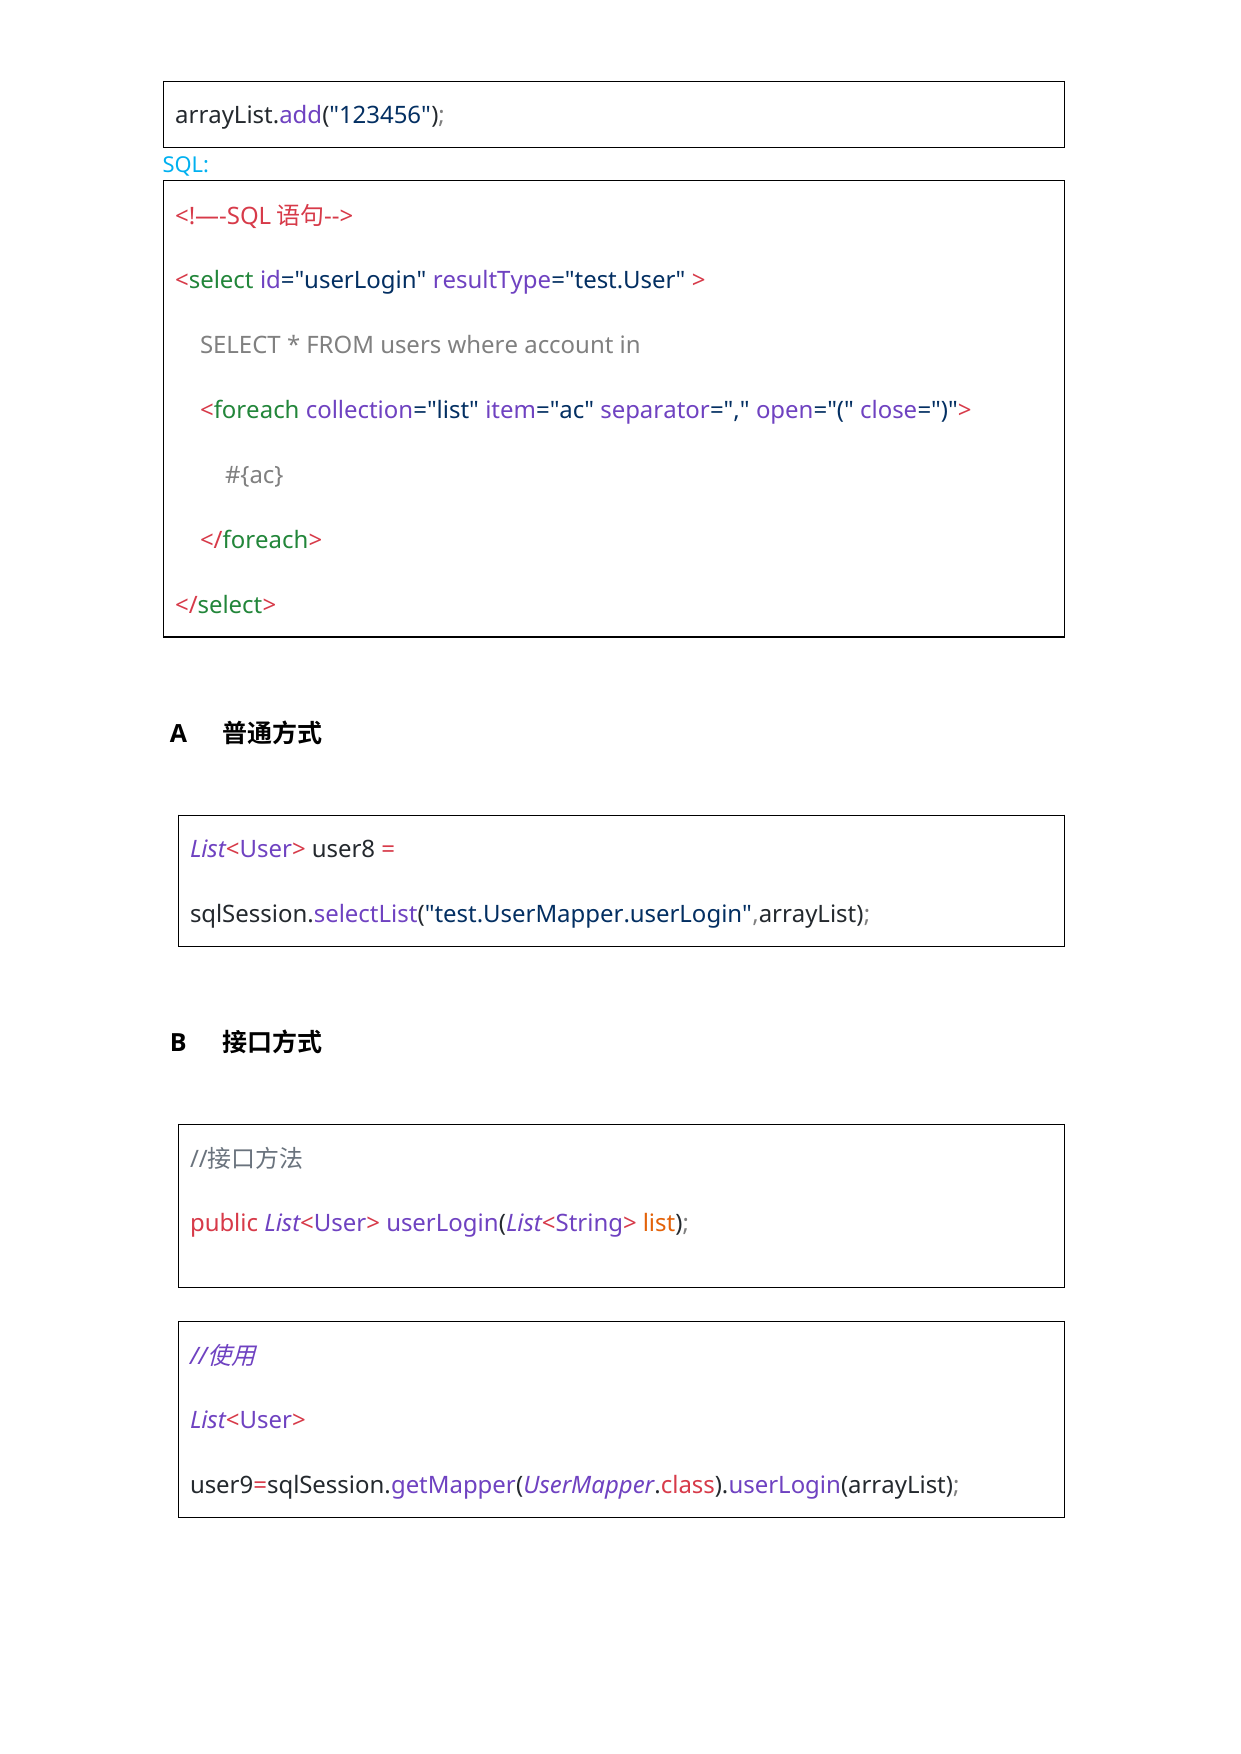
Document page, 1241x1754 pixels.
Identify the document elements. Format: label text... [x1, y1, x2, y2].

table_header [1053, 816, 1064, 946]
subtitle 接口方式 [169, 1008, 1164, 1073]
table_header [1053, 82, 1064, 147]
text SQL: [162, 148, 1164, 180]
table_header //接口方法 public List<User> userLogin(List<String> list); [179, 1125, 1064, 1287]
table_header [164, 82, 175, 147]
subtitle 普通方式 [169, 699, 1164, 764]
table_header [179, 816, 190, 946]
